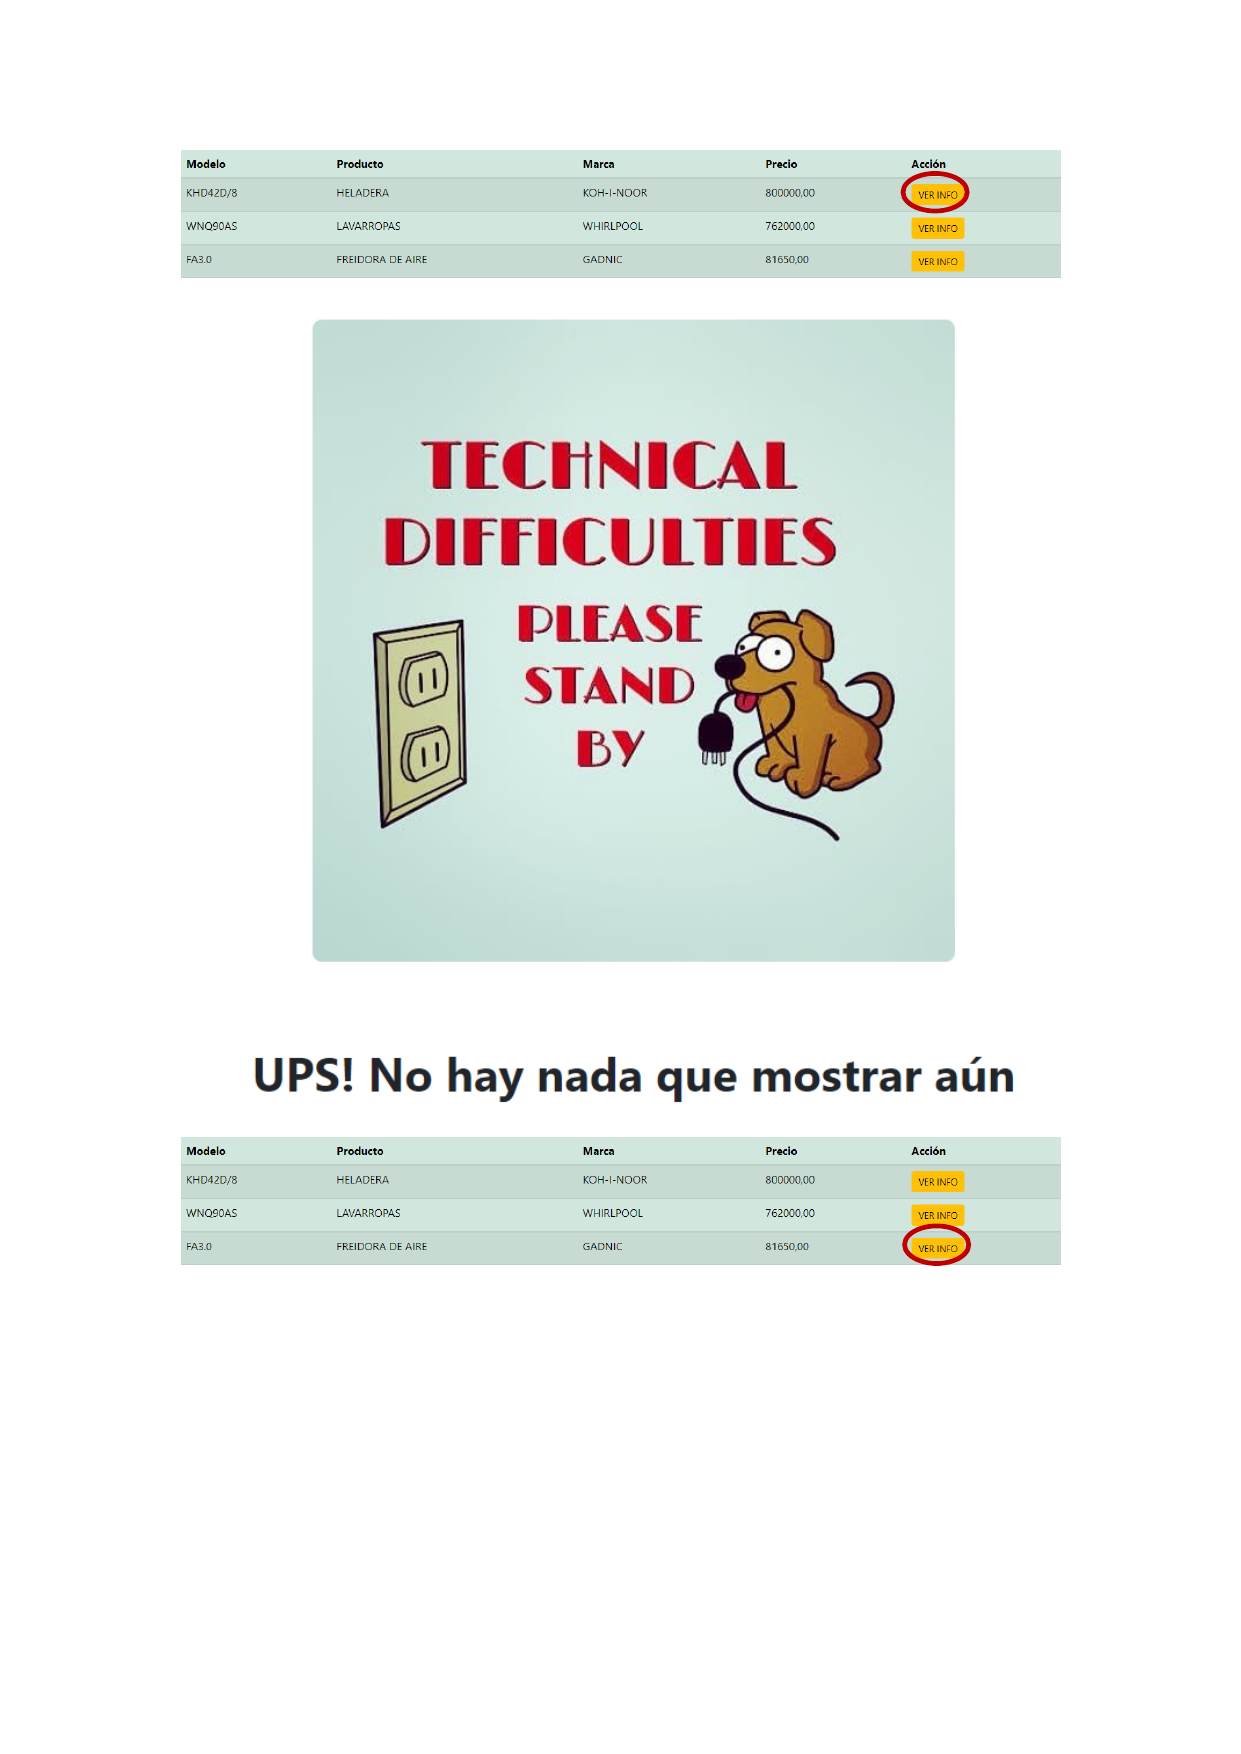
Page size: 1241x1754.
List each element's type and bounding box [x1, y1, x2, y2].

picture [177, 1134, 1063, 1269]
picture [177, 147, 1063, 282]
picture [177, 300, 1063, 1116]
